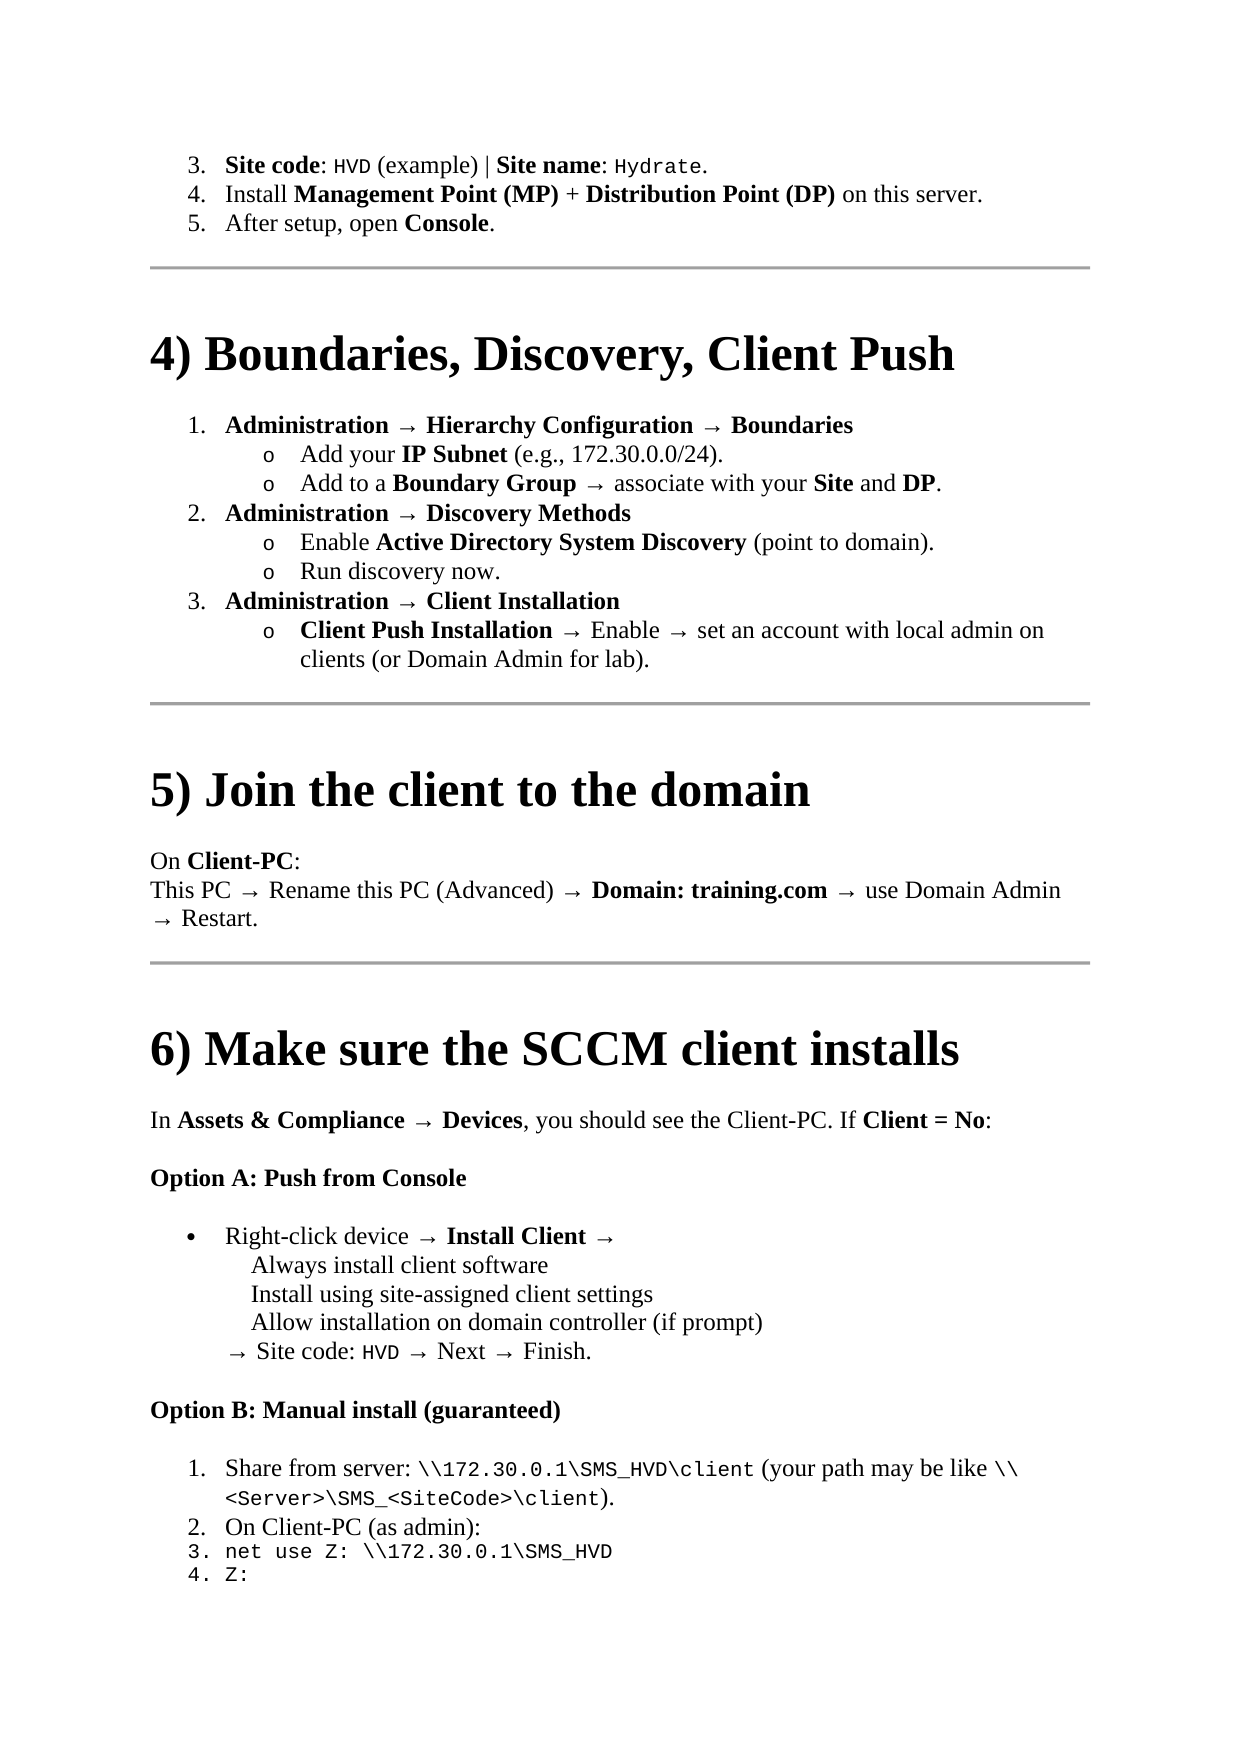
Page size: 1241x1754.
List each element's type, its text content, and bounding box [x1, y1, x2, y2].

list Install Management Point (MP) + Distribution Point (DP) on this server. [187, 179, 1090, 208]
list Administration → Client Installation [187, 586, 1090, 615]
list Share from server: \\172.30.0.1\SMS_HVD\client (your path may be like \\<Server>\SMS_<SiteCode>\client). [187, 1453, 1090, 1512]
list Administration → Discovery Methods [187, 498, 1090, 527]
list Client Push Installation → Enable → set an account with local admin on clients (or Domain Admin for lab). [262, 615, 1090, 673]
list Enable Active Directory System Discovery (point to domain). [262, 527, 1090, 556]
list Z: [187, 1564, 1090, 1588]
text On Client-PC: This PC → Rename this PC (Advanced) → Domain: training.com → use Domain Admin → Restart. [150, 846, 1090, 932]
text 6) Make sure the SCCM client installs [150, 1019, 1090, 1076]
list Add your IP Subnet (e.g., 172.30.0.0/24). [262, 439, 1090, 468]
list On Client-PC (as admin): [187, 1512, 1090, 1541]
list Site code: HVD (example) | Site name: Hydrate. [187, 150, 1090, 179]
list Run discovery now. [262, 556, 1090, 586]
list Add to a Boundary Group → associate with your Site and DP. [262, 468, 1090, 498]
text In Assets & Compliance → Devices, you should see the Client-PC. If Client = No: [150, 1105, 1090, 1134]
text Option A: Push from Console [150, 1163, 1090, 1192]
text Option B: Manual install (guaranteed) [150, 1395, 1090, 1424]
list Administration → Hierarchy Configuration → Boundaries [187, 410, 1090, 439]
text 5) Join the client to the domain [150, 759, 1090, 817]
list Right-click device → Install Client → ✅ Always install client software ✅ Install using site-assigned client settings ✅ Allow installation on domain controller (if prompt) → Site code: HVD → Next → Finish. [187, 1221, 1090, 1366]
list net use Z: \\172.30.0.1\SMS_HVD [187, 1541, 1090, 1564]
list After setup, open Console. [187, 208, 1090, 237]
text 4) Boundaries, Discovery, Client Push [150, 323, 1090, 381]
